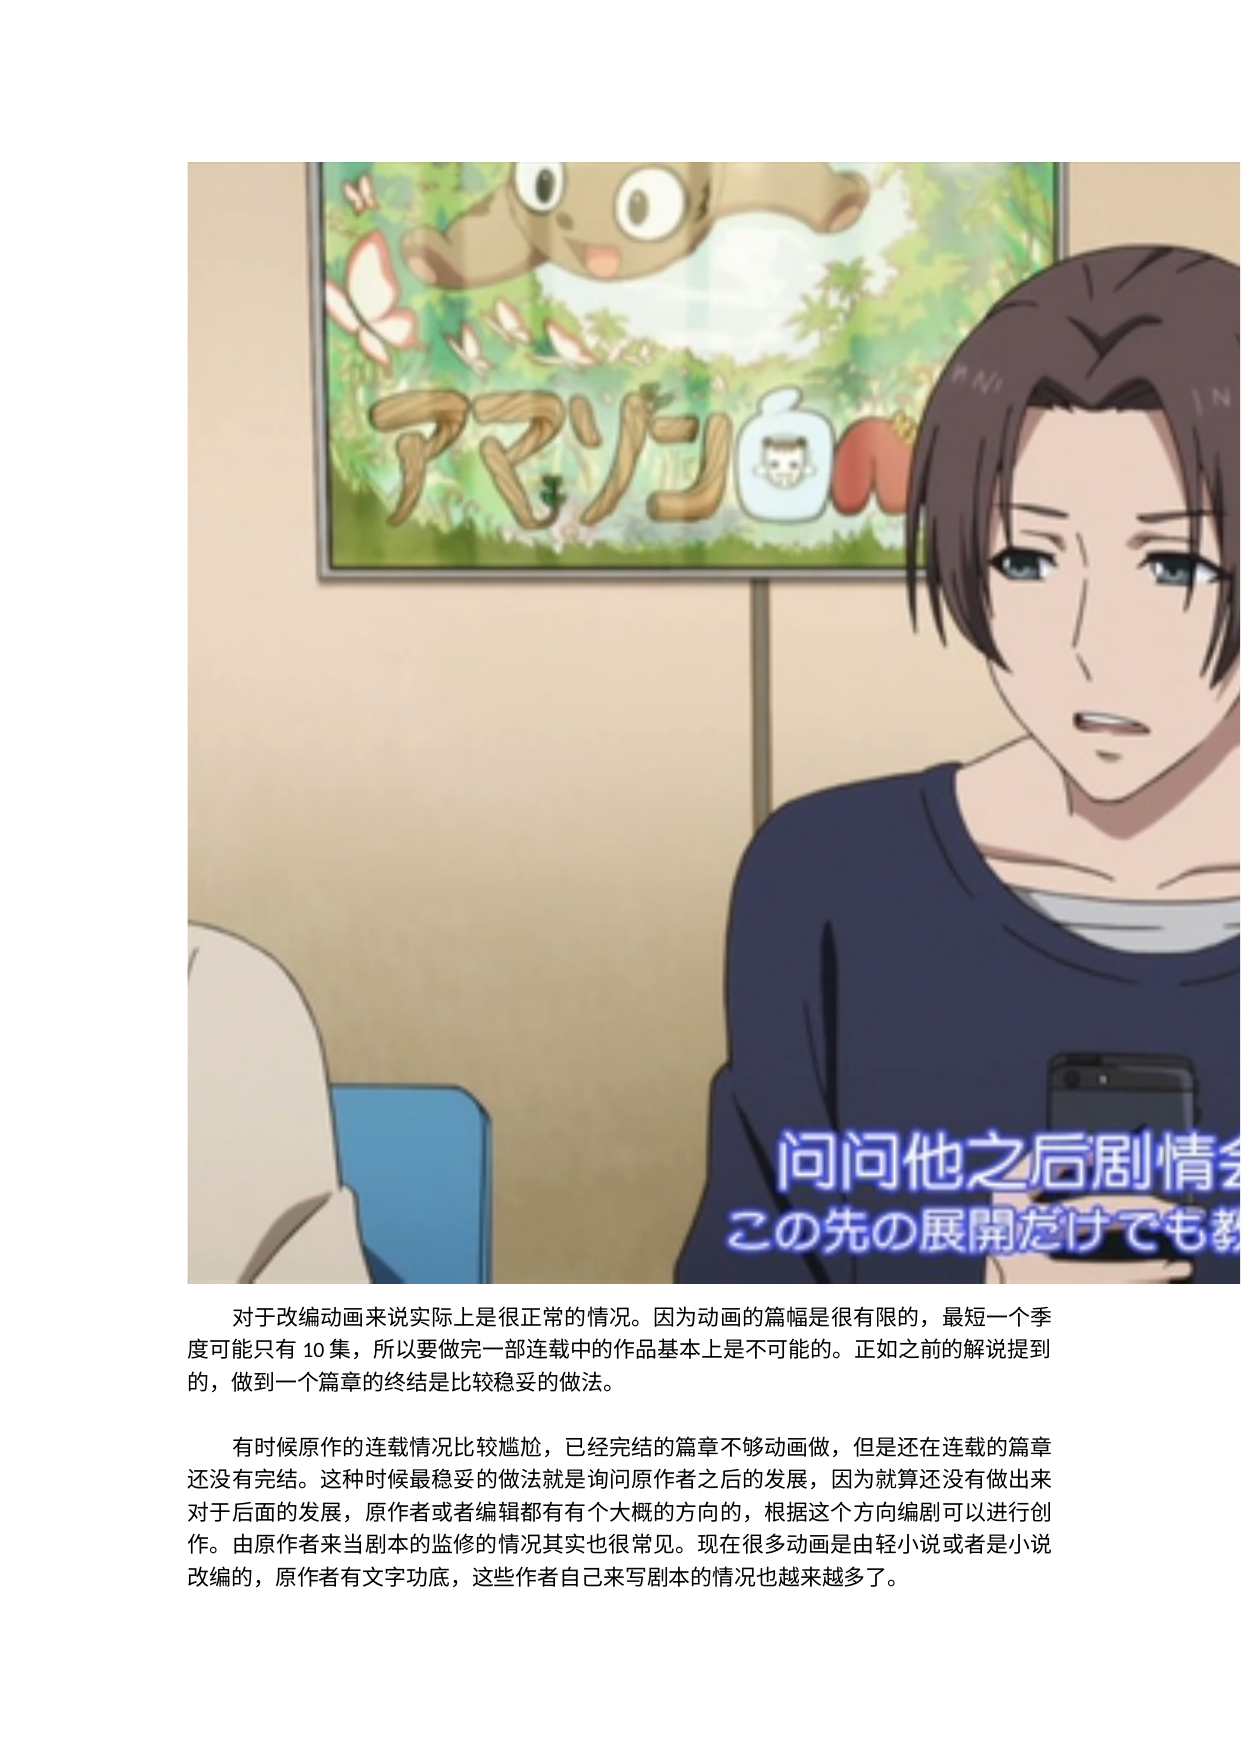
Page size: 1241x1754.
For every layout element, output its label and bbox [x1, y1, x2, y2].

text [187, 1299, 1053, 1592]
picture [187, 162, 1241, 1284]
